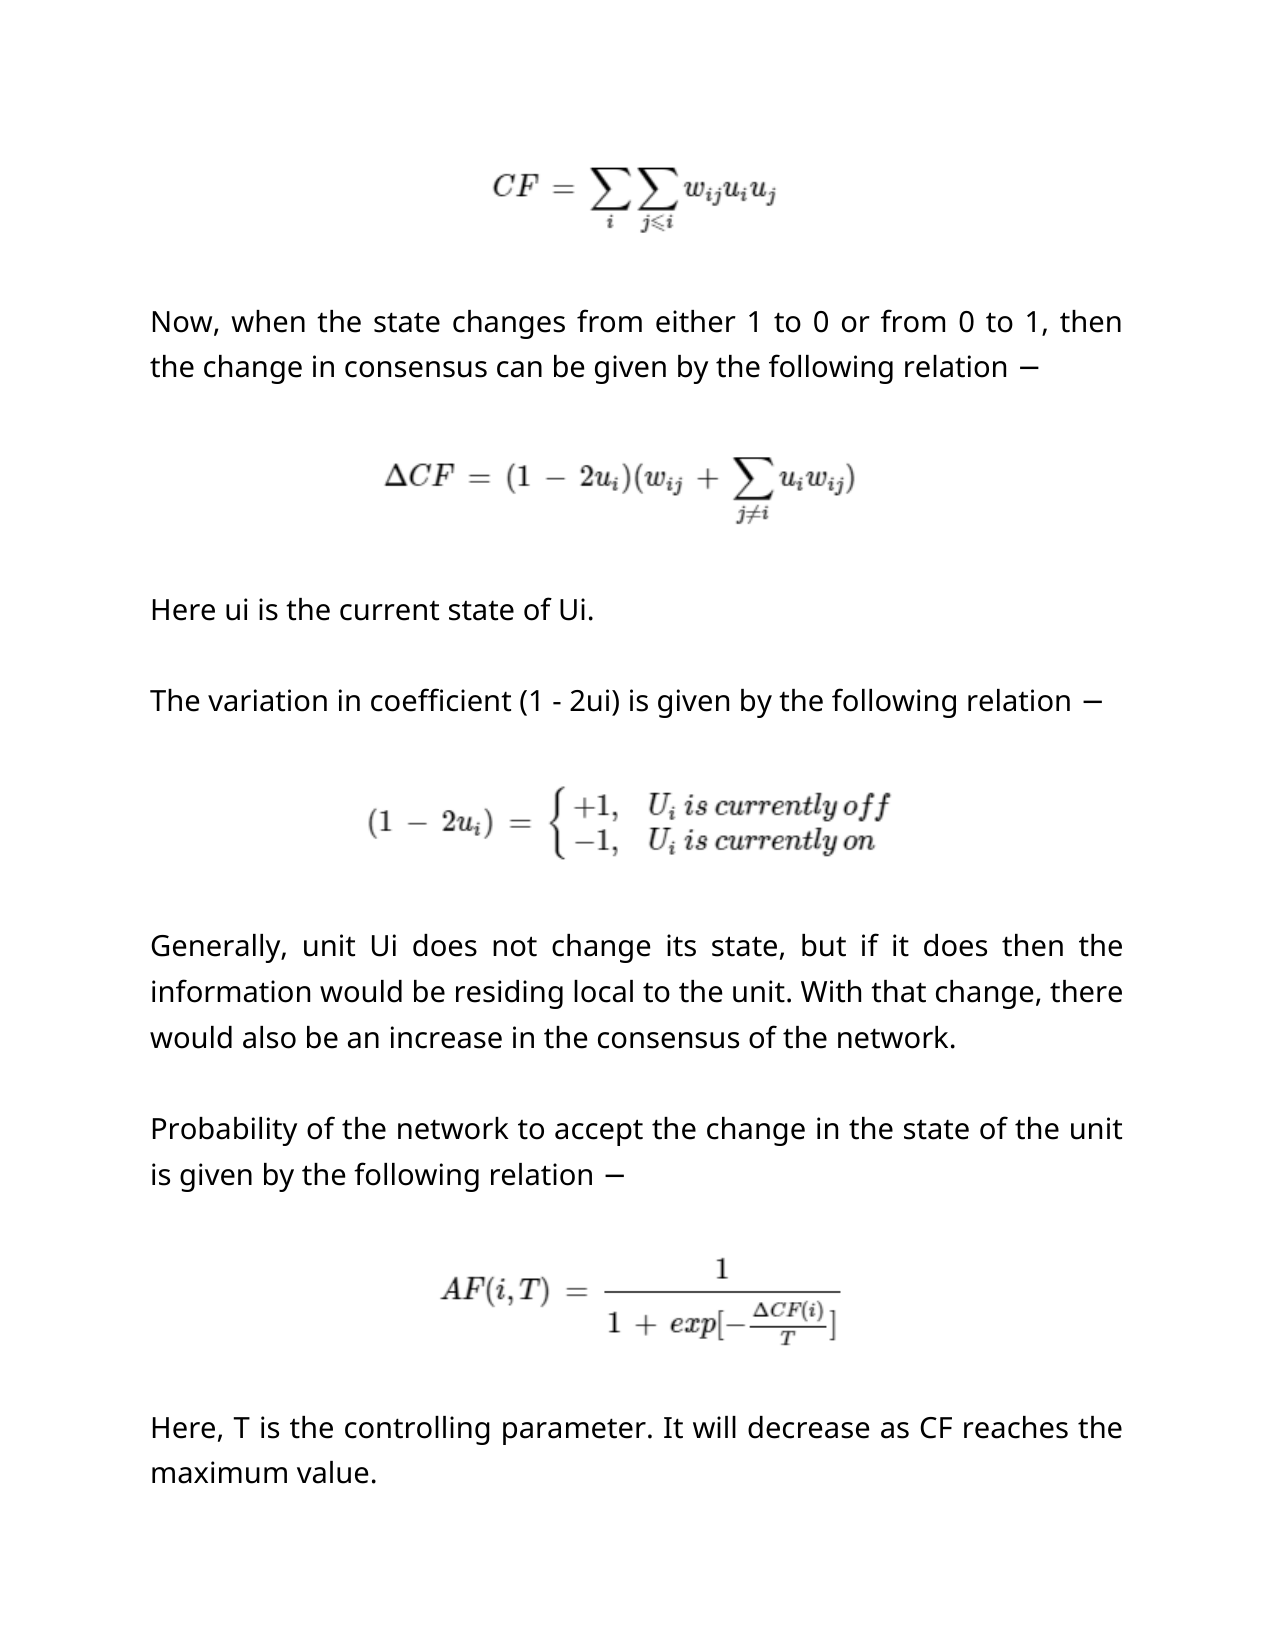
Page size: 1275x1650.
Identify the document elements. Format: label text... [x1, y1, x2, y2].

picture [364, 437, 911, 540]
text Here, T is the controlling parameter. It will decrease as CF reaches the maximum value. [150, 1407, 1125, 1492]
picture [367, 1245, 908, 1358]
picture [454, 150, 821, 252]
text Now, when the state changes from either 1 to 0 or from 0 to 1, then the change in consensus can be given by the following relation − [150, 301, 1125, 386]
text Generally, unit Ui does not change its state, but if it does then the information would be residing local to the unit. With that change, there would also be an increase in the consensus of the network. [150, 926, 1125, 1057]
picture [344, 771, 931, 877]
text Here ui is the current state of Ui. [150, 589, 1125, 629]
text The variation in coefficient (1 - 2ui) is given by the following relation − [150, 680, 1125, 720]
text Probability of the network to accept the change in the state of the unit is given by the following relation − [150, 1108, 1125, 1193]
